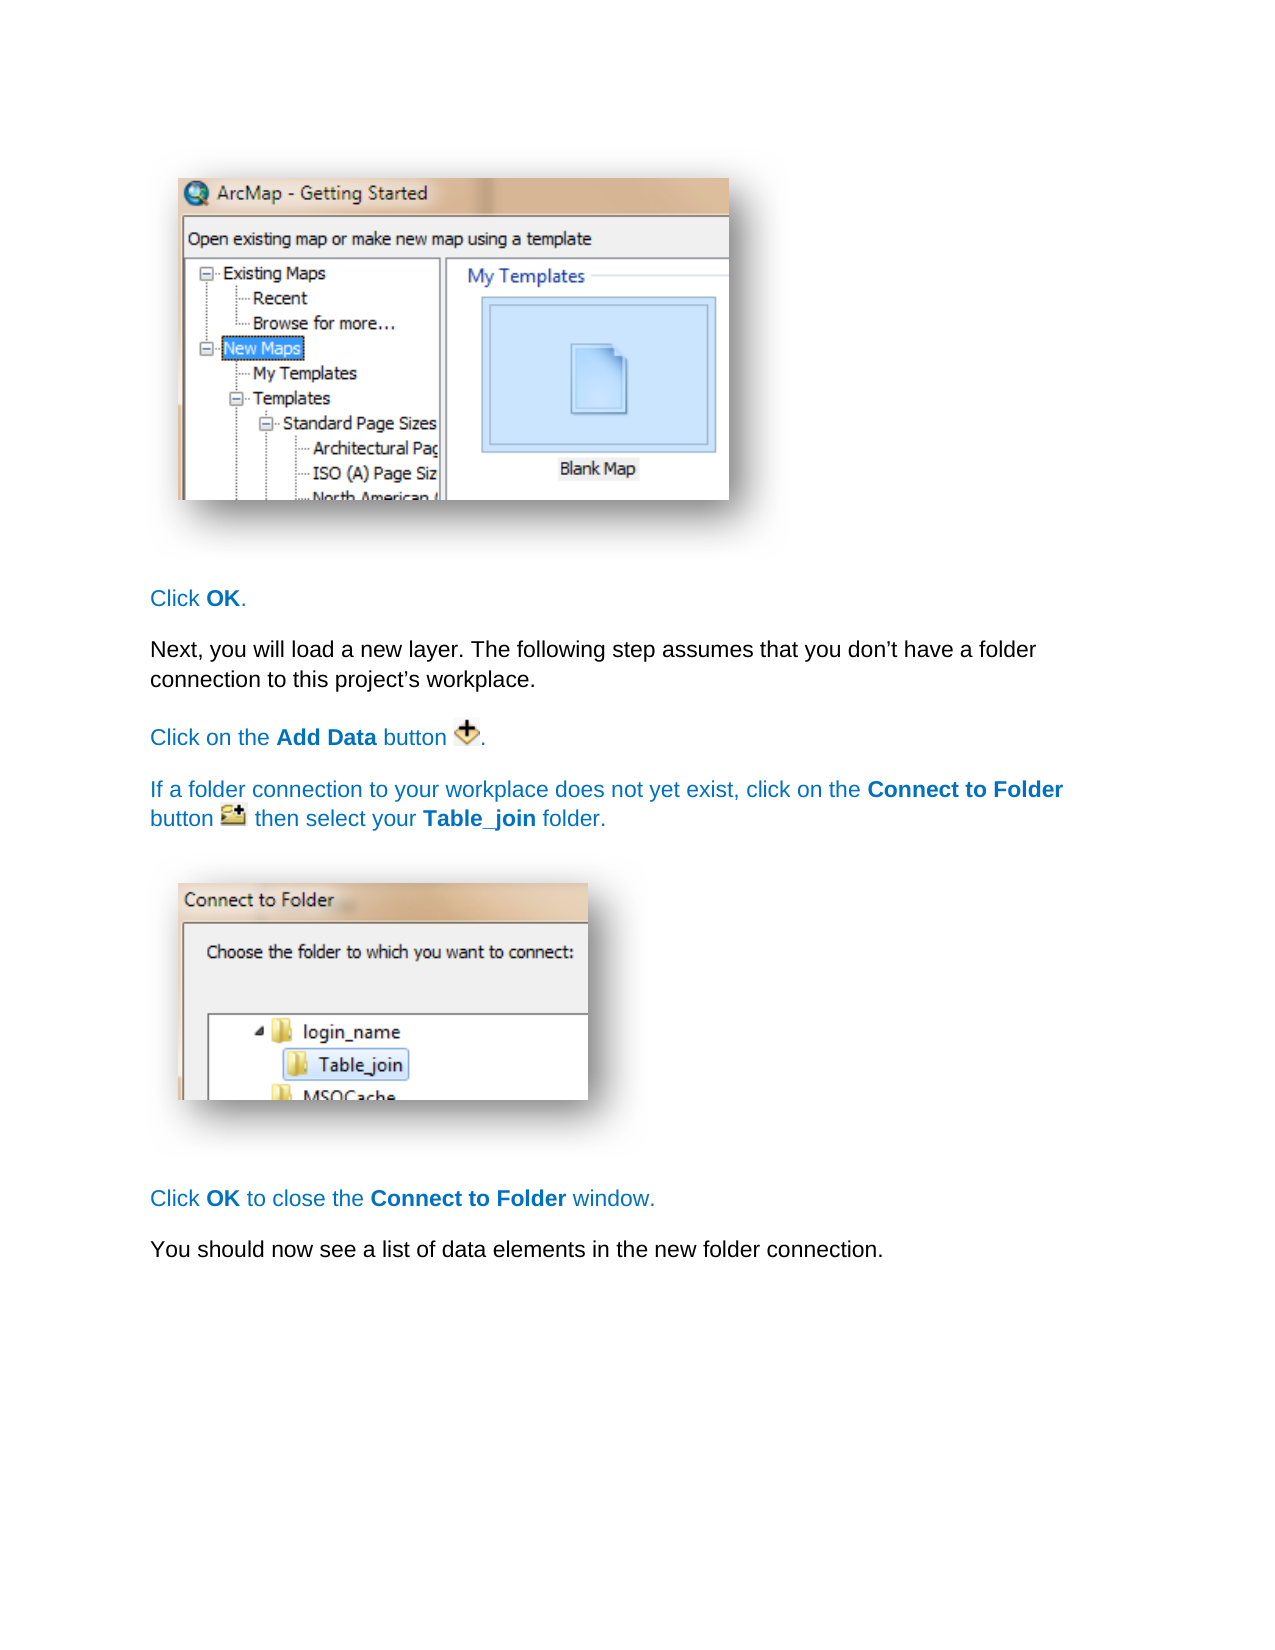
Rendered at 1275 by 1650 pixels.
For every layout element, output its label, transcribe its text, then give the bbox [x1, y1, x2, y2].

text You should now see a list of data elements in the new folder connection. [150, 1236, 1125, 1262]
text Click OK to close the Connect to Folder window. [150, 1184, 1125, 1211]
text If a folder connection to your workplace does not yet exist, click on the Connect to Folder button then select your Table_join folder. [150, 776, 1125, 831]
picture [220, 802, 249, 826]
picture [178, 883, 588, 1100]
text Click on the Add Data button . [150, 717, 1125, 751]
text Next, you will load a new layer. The following step assumes that you don’t have a folder connection to this project’s workplace. [150, 636, 1125, 693]
picture [453, 717, 480, 746]
text Click OK. [150, 584, 1125, 611]
picture [178, 178, 729, 500]
